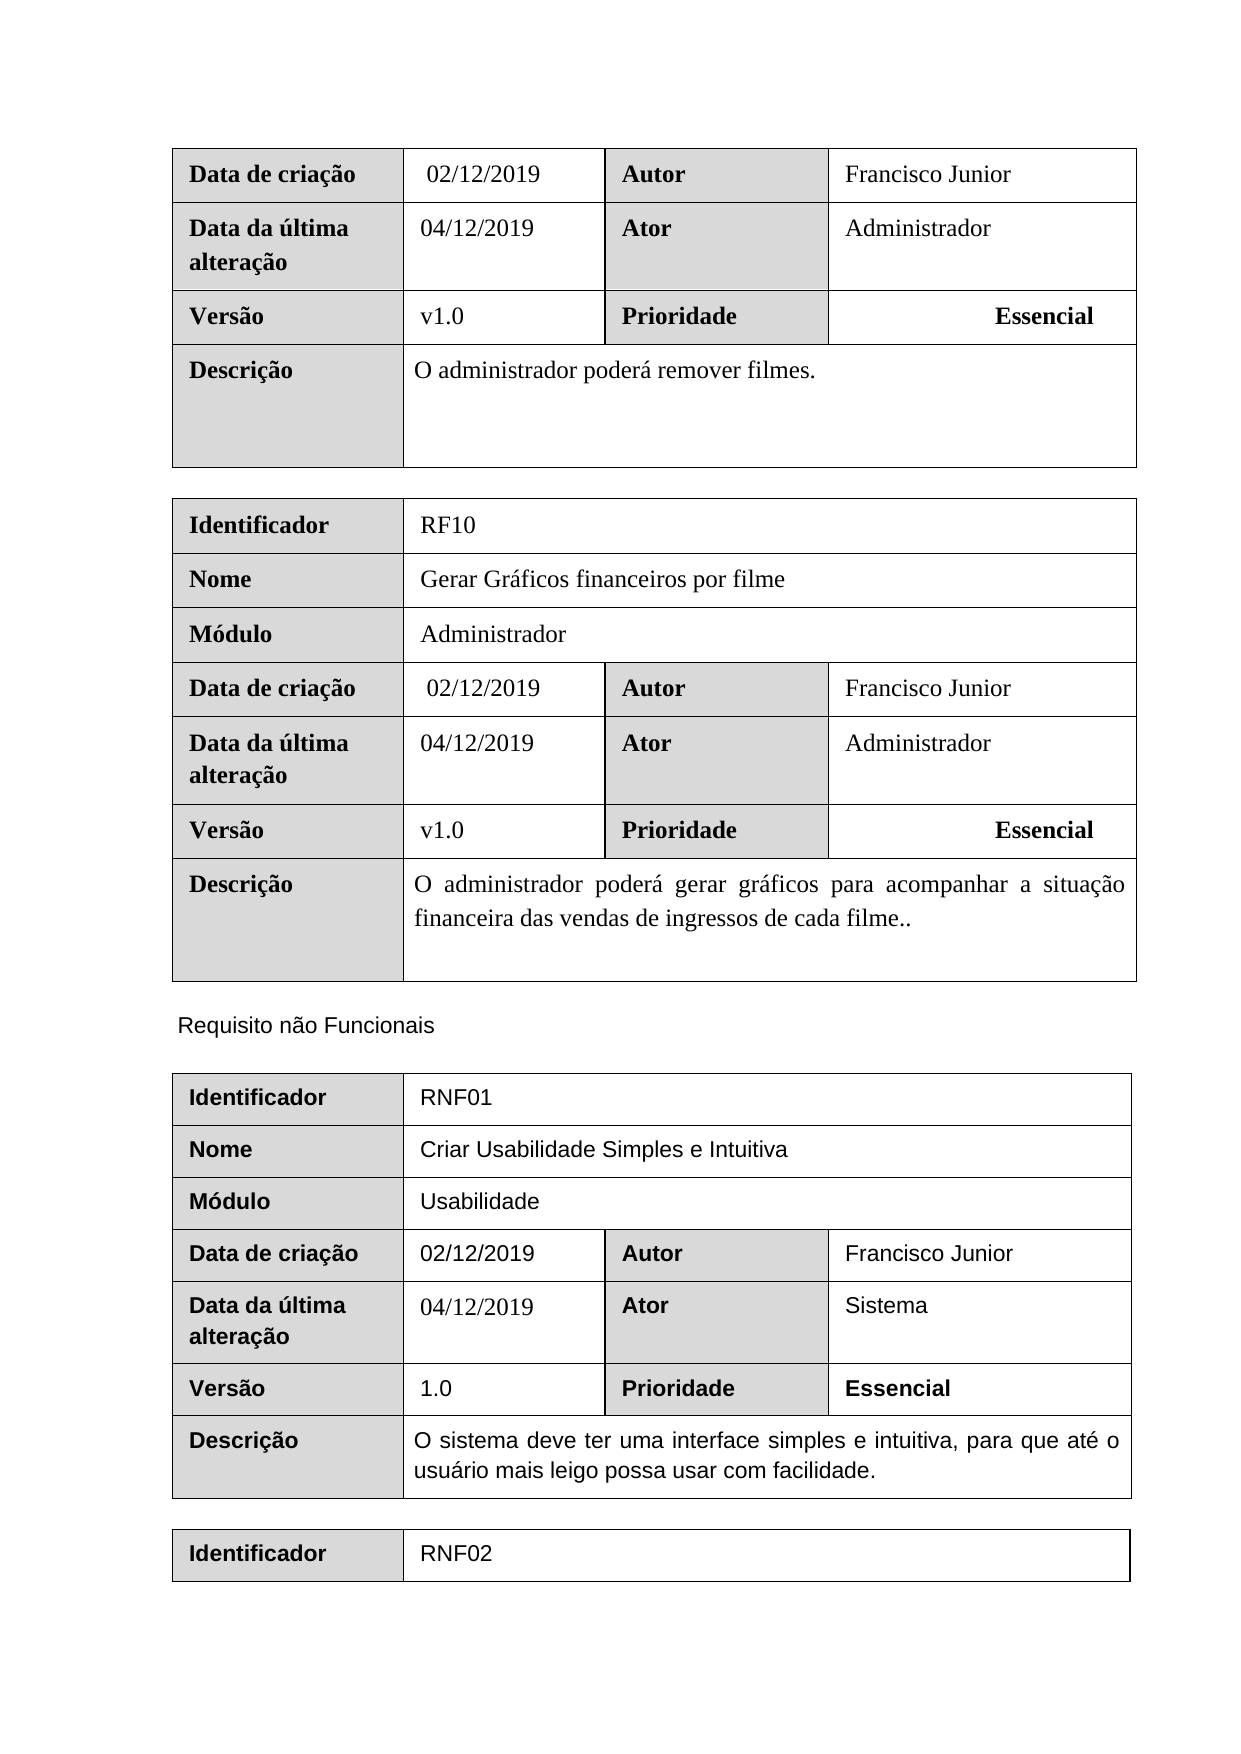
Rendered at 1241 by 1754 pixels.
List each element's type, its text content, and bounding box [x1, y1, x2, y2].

table_cell O administrador poderá gerar gráficos para acompanhar a situação financeira das vendas de ingressos de cada filme.. [404, 859, 1136, 981]
table_cell 04/12/2019 [404, 203, 604, 289]
table_header RNF02 [404, 1530, 1129, 1581]
table_cell Descrição [173, 859, 403, 981]
table_cell Usabilidade [404, 1178, 1131, 1229]
table_cell v1.0 [404, 291, 604, 344]
table_cell Módulo [173, 1178, 403, 1229]
table_cell Data de criação [173, 1230, 403, 1281]
table_cell O administrador poderá remover filmes. [404, 345, 1136, 467]
table_cell 1.0 [404, 1364, 604, 1415]
table_cell Autor [606, 149, 828, 202]
table_cell Essencial [829, 291, 1136, 344]
table_cell Data de criação [173, 149, 403, 202]
table_cell Nome [173, 554, 403, 607]
table_cell Autor [606, 663, 828, 716]
table_cell Data de criação [173, 663, 403, 716]
table_cell Prioridade [606, 291, 828, 344]
table_cell Versão [173, 805, 403, 858]
table_cell 02/12/2019 [404, 149, 604, 202]
table_cell Sistema [829, 1282, 1131, 1363]
table_cell Administrador [829, 717, 1136, 804]
table_cell Francisco Junior [829, 149, 1136, 202]
table_cell Francisco Junior [829, 1230, 1131, 1281]
table_cell Ator [606, 717, 828, 804]
table_cell Criar Usabilidade Simples e Intuitiva [404, 1126, 1131, 1177]
table_cell Prioridade [606, 1364, 828, 1415]
table_cell Versão [173, 1364, 403, 1415]
table_cell Ator [606, 1282, 828, 1363]
table_cell 04/12/2019 [404, 1282, 604, 1363]
table_cell 02/12/2019 [404, 663, 604, 716]
table_header Identificador [173, 499, 403, 553]
table_cell Francisco Junior [829, 663, 1136, 716]
table_header Identificador [173, 1074, 403, 1125]
table_cell Versão [173, 291, 403, 344]
table_cell Administrador [829, 203, 1136, 289]
table_cell Descrição [173, 1416, 403, 1498]
table_cell Ator [606, 203, 828, 289]
table_cell 04/12/2019 [404, 717, 604, 804]
table_cell Descrição [173, 345, 403, 467]
text Requisito não Funcionais [177, 1012, 1063, 1039]
table_cell Módulo [173, 608, 403, 662]
table_cell Administrador [404, 608, 1136, 662]
table_cell Nome [173, 1126, 403, 1177]
table_cell Essencial [829, 1364, 1131, 1415]
table_cell Autor [606, 1230, 828, 1281]
table_cell Data da última alteração [173, 1282, 403, 1363]
table_header RF10 [404, 499, 1136, 553]
table_cell Essencial [829, 805, 1136, 858]
table_cell Data da última alteração [173, 717, 403, 804]
table_cell v1.0 [404, 805, 604, 858]
table_cell Data da última alteração [173, 203, 403, 289]
table_header RNF01 [404, 1074, 1131, 1125]
table_header Identificador [173, 1530, 403, 1581]
table_cell 02/12/2019 [404, 1230, 604, 1281]
table_cell Gerar Gráficos financeiros por filme [404, 554, 1136, 607]
table_cell O sistema deve ter uma interface simples e intuitiva, para que até o usuário mais leigo possa usar com facilidade. [404, 1416, 1131, 1498]
table_cell Prioridade [606, 805, 828, 858]
